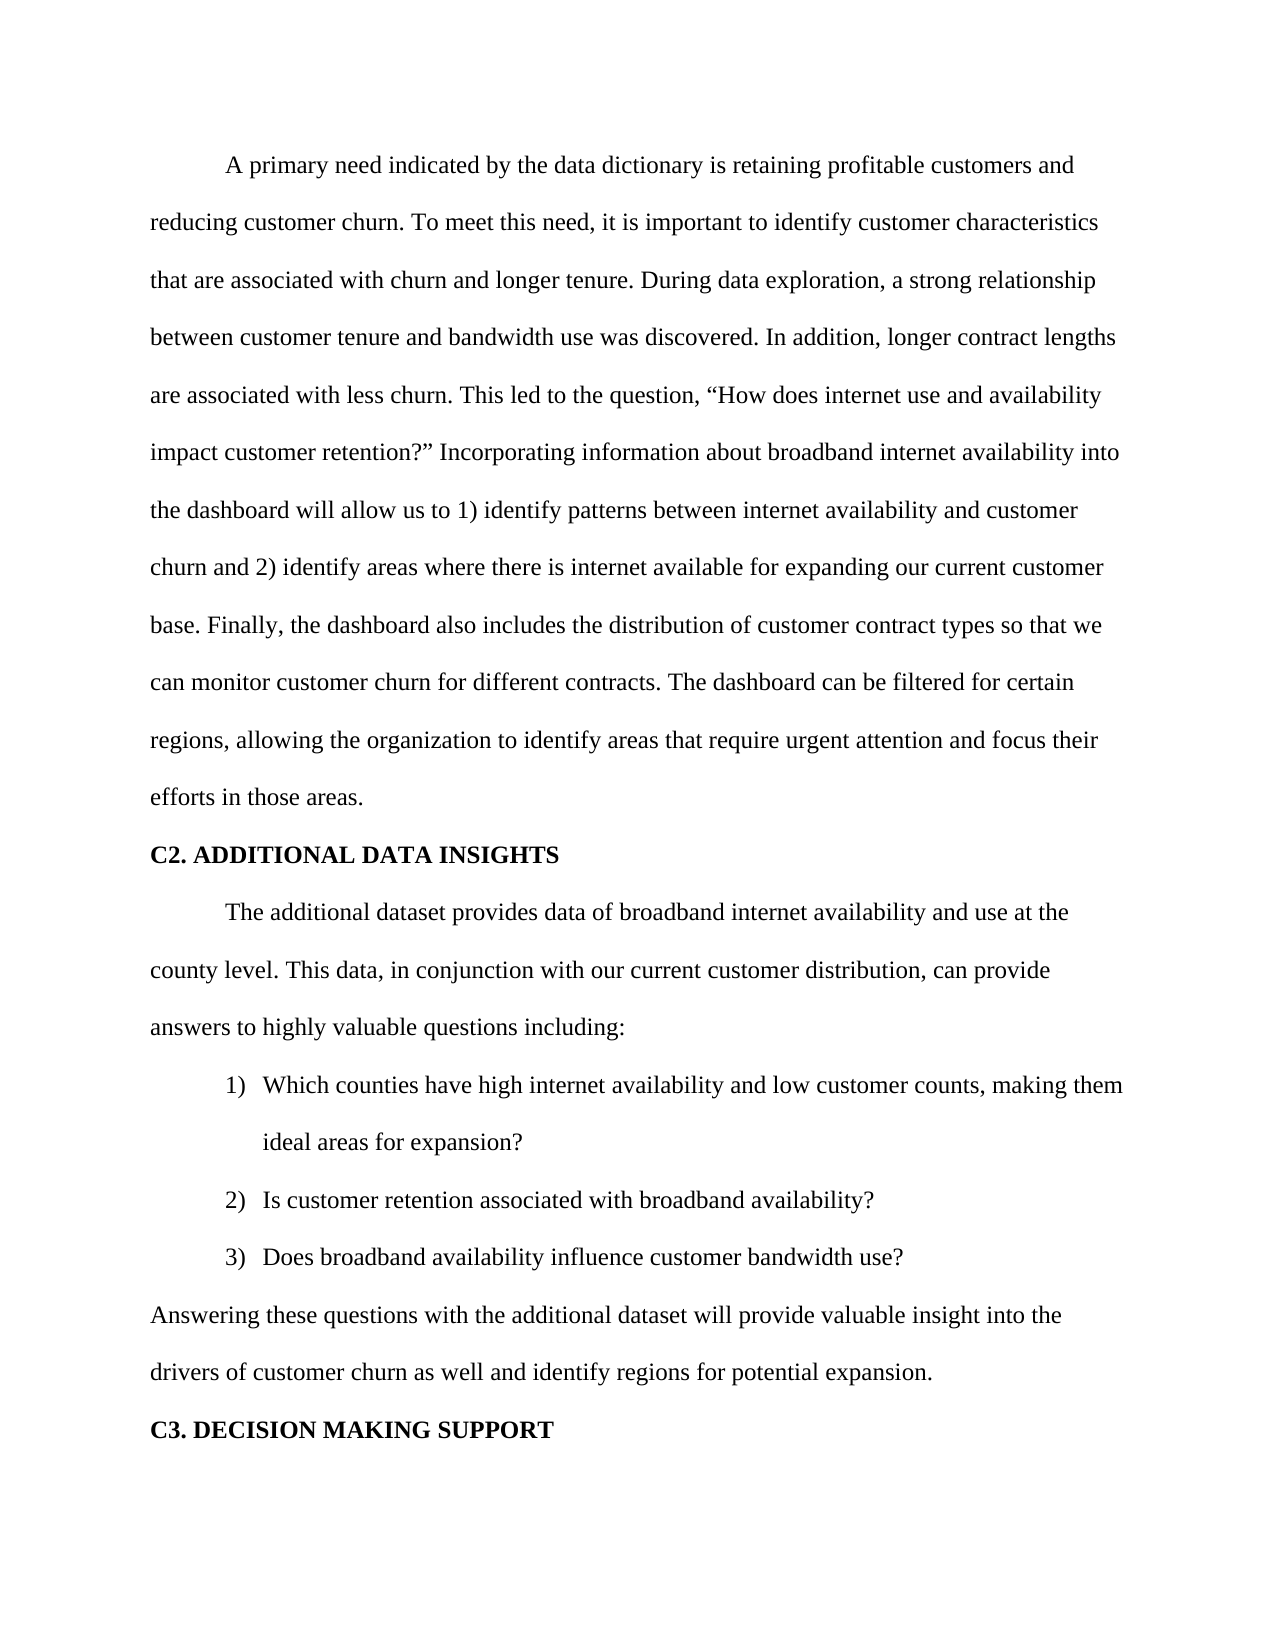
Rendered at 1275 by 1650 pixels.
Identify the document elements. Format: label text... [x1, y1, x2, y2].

text C3. DECISION MAKING SUPPORT [150, 1415, 1125, 1444]
text C2. ADDITIONAL DATA INSIGHTS [150, 840, 1125, 869]
text A primary need indicated by the data dictionary is retaining profitable customers and reducing customer churn. To meet this need, it is important to identify customer characteristics that are associated with churn and longer tenure. During data exploration, a strong relationship between customer tenure and bandwidth use was discovered. In addition, longer contract lengths are associated with less churn. This led to the question, “How does internet use and availability impact customer retention?” Incorporating information about broadband internet availability into the dashboard will allow us to 1) identify patterns between internet availability and customer churn and 2) identify areas where there is internet available for expanding our current customer base. Finally, the dashboard also includes the distribution of customer contract types so that we can monitor customer churn for different contracts. The dashboard can be filtered for certain regions, allowing the organization to identify areas that require urgent attention and focus their efforts in those areas. [150, 150, 1125, 811]
text Answering these questions with the additional dataset will provide valuable insight into the drivers of customer churn as well and identify regions for potential expansion. [150, 1300, 1125, 1386]
list Is customer retention associated with broadband availability? [225, 1185, 1125, 1214]
list Does broadband availability influence customer bandwidth use? [225, 1242, 1125, 1271]
list Which counties have high internet availability and low customer counts, making them ideal areas for expansion? [225, 1070, 1125, 1156]
text The additional dataset provides data of broadband internet availability and use at the county level. This data, in conjunction with our current customer distribution, can provide answers to highly valuable questions including: [150, 897, 1125, 1041]
